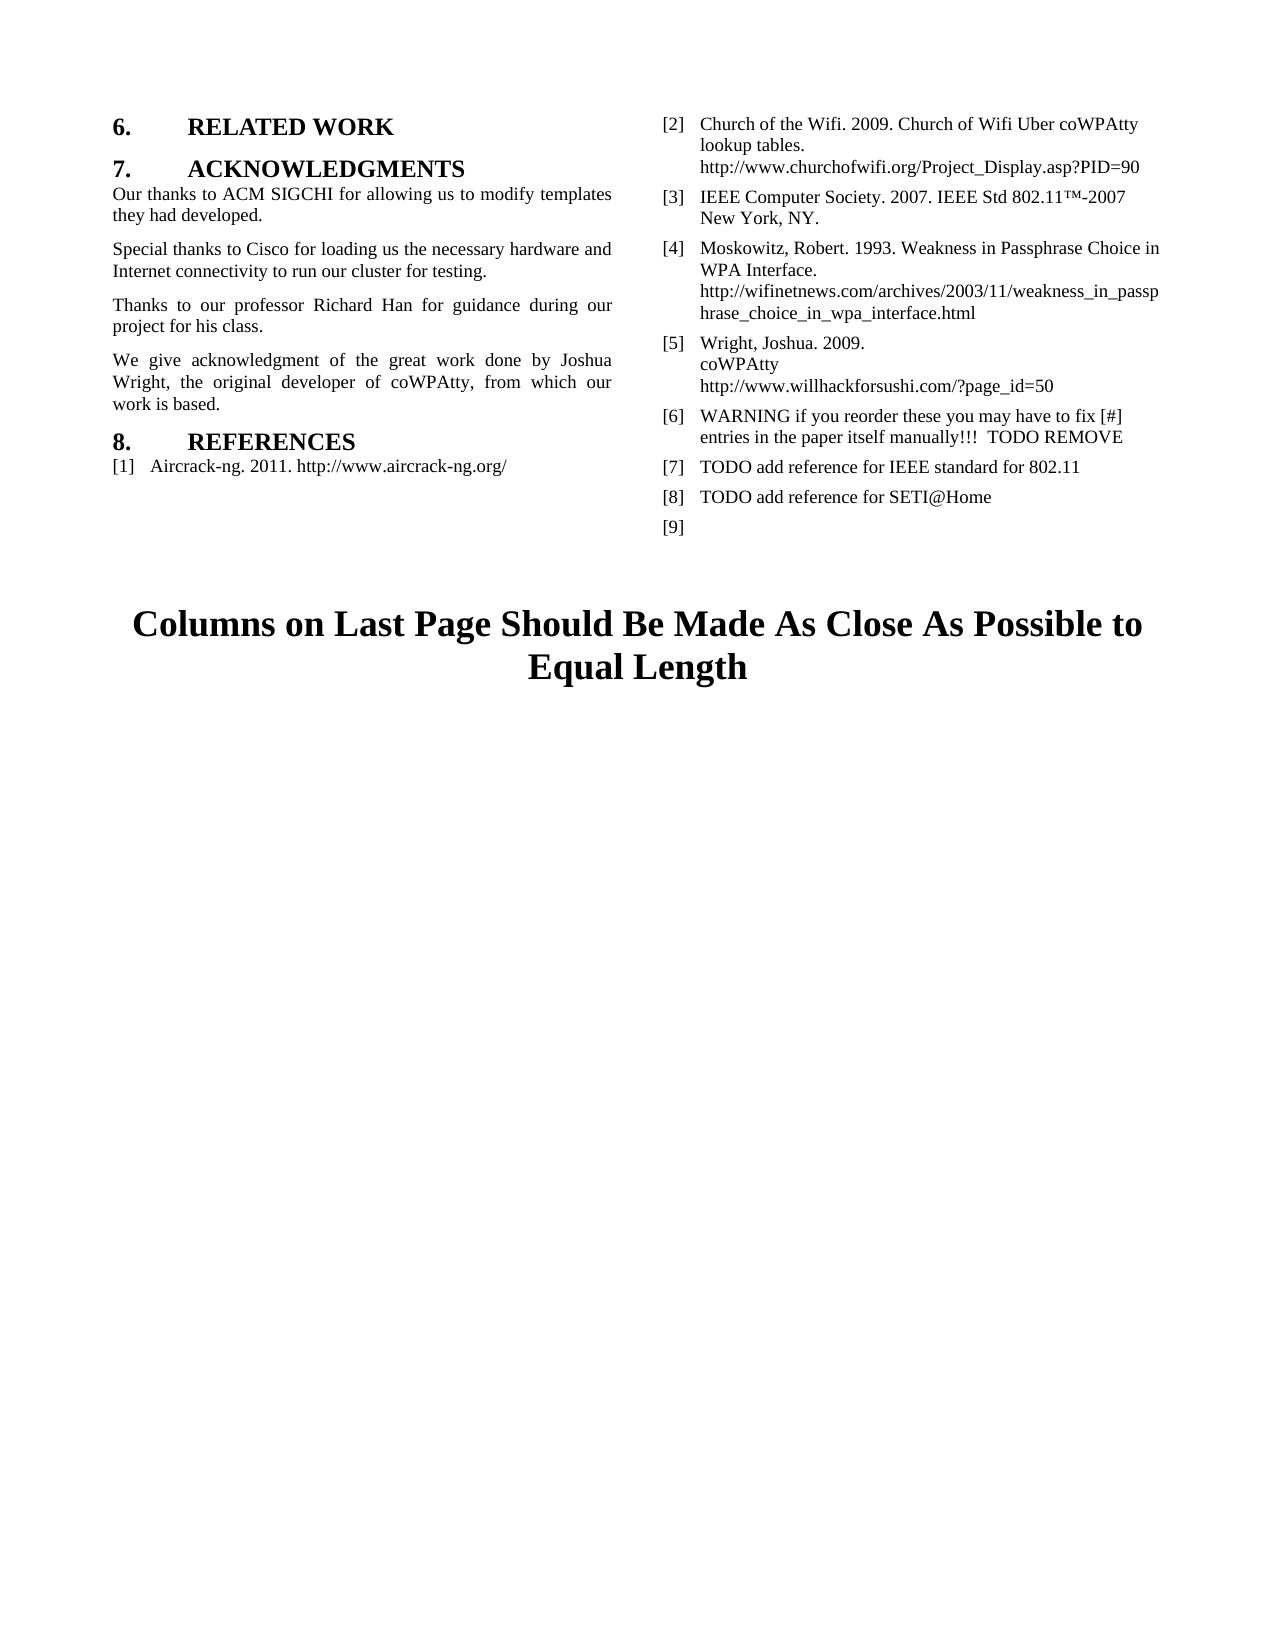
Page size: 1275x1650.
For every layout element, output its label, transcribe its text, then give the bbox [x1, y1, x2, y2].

list WARNING if you reorder these you may have to fix [#] entries in the paper itself manually!!! TODO REMOVE [662, 404, 1162, 448]
subtitle RELATED WORK [112, 112, 613, 141]
subtitle REFERENCES [112, 427, 613, 455]
list Aircrack-ng. 2011. http://www.aircrack-ng.org/ [112, 455, 613, 477]
title Columns on Last Page Should Be Made As Close As Possible to Equal Length [112, 601, 1162, 688]
text We give acknowledgment of the great work done by Joshua Wright, the original developer of coWPAtty, from which our work is based. [112, 349, 613, 414]
text Special thanks to Cisco for loading us the necessary hardware and Internet connectivity to run our cluster for testing. [112, 238, 613, 281]
subtitle ACKNOWLEDGMENTS [112, 154, 613, 182]
list Church of the Wifi. 2009. Church of Wifi Uber coWPAtty lookup tables. http://www.churchofwifi.org/Project_Display.asp?PID=90 [662, 112, 1162, 177]
list TODO add reference for SETI@Home [662, 486, 1162, 507]
list Moskowitz, Robert. 1993. Weakness in Passphrase Choice in WPA Interface. http://wifinetnews.com/archives/2003/11/weakness_in_passphrase_choice_in_wpa_interface.html [662, 237, 1162, 323]
text Our thanks to ACM SIGCHI for allowing us to modify templates they had developed. [112, 182, 613, 226]
text Thanks to our professor Richard Han for guidance during our project for his class. [112, 294, 613, 337]
list IEEE Computer Society. 2007. IEEE Std 802.11™-2007 New York, NY. [662, 186, 1162, 229]
list TODO add reference for IEEE standard for 802.11 [662, 456, 1162, 478]
list Wright, Joshua. 2009. coWPAtty http://www.willhackforsushi.com/?page_id=50 [662, 332, 1162, 396]
